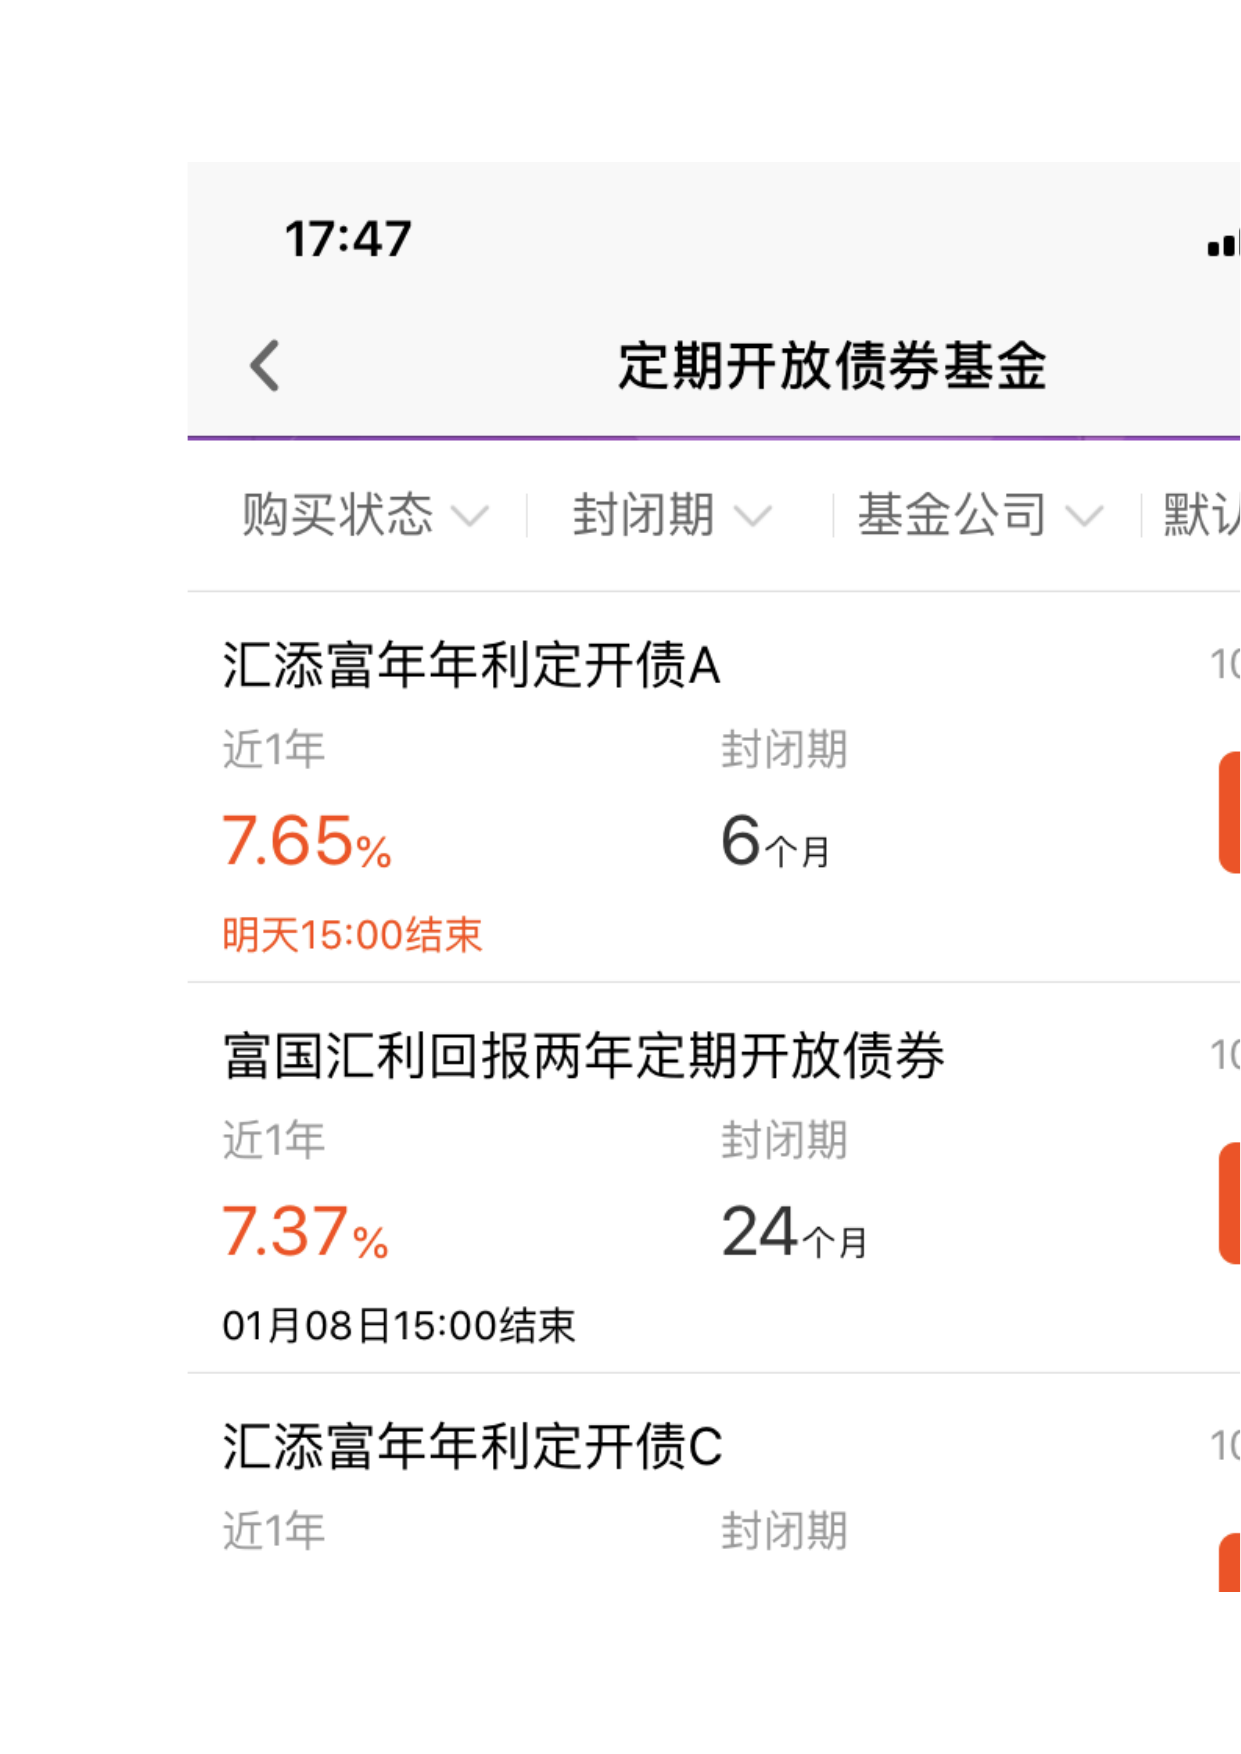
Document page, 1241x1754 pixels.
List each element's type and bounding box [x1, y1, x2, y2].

picture [187, 162, 1241, 1592]
